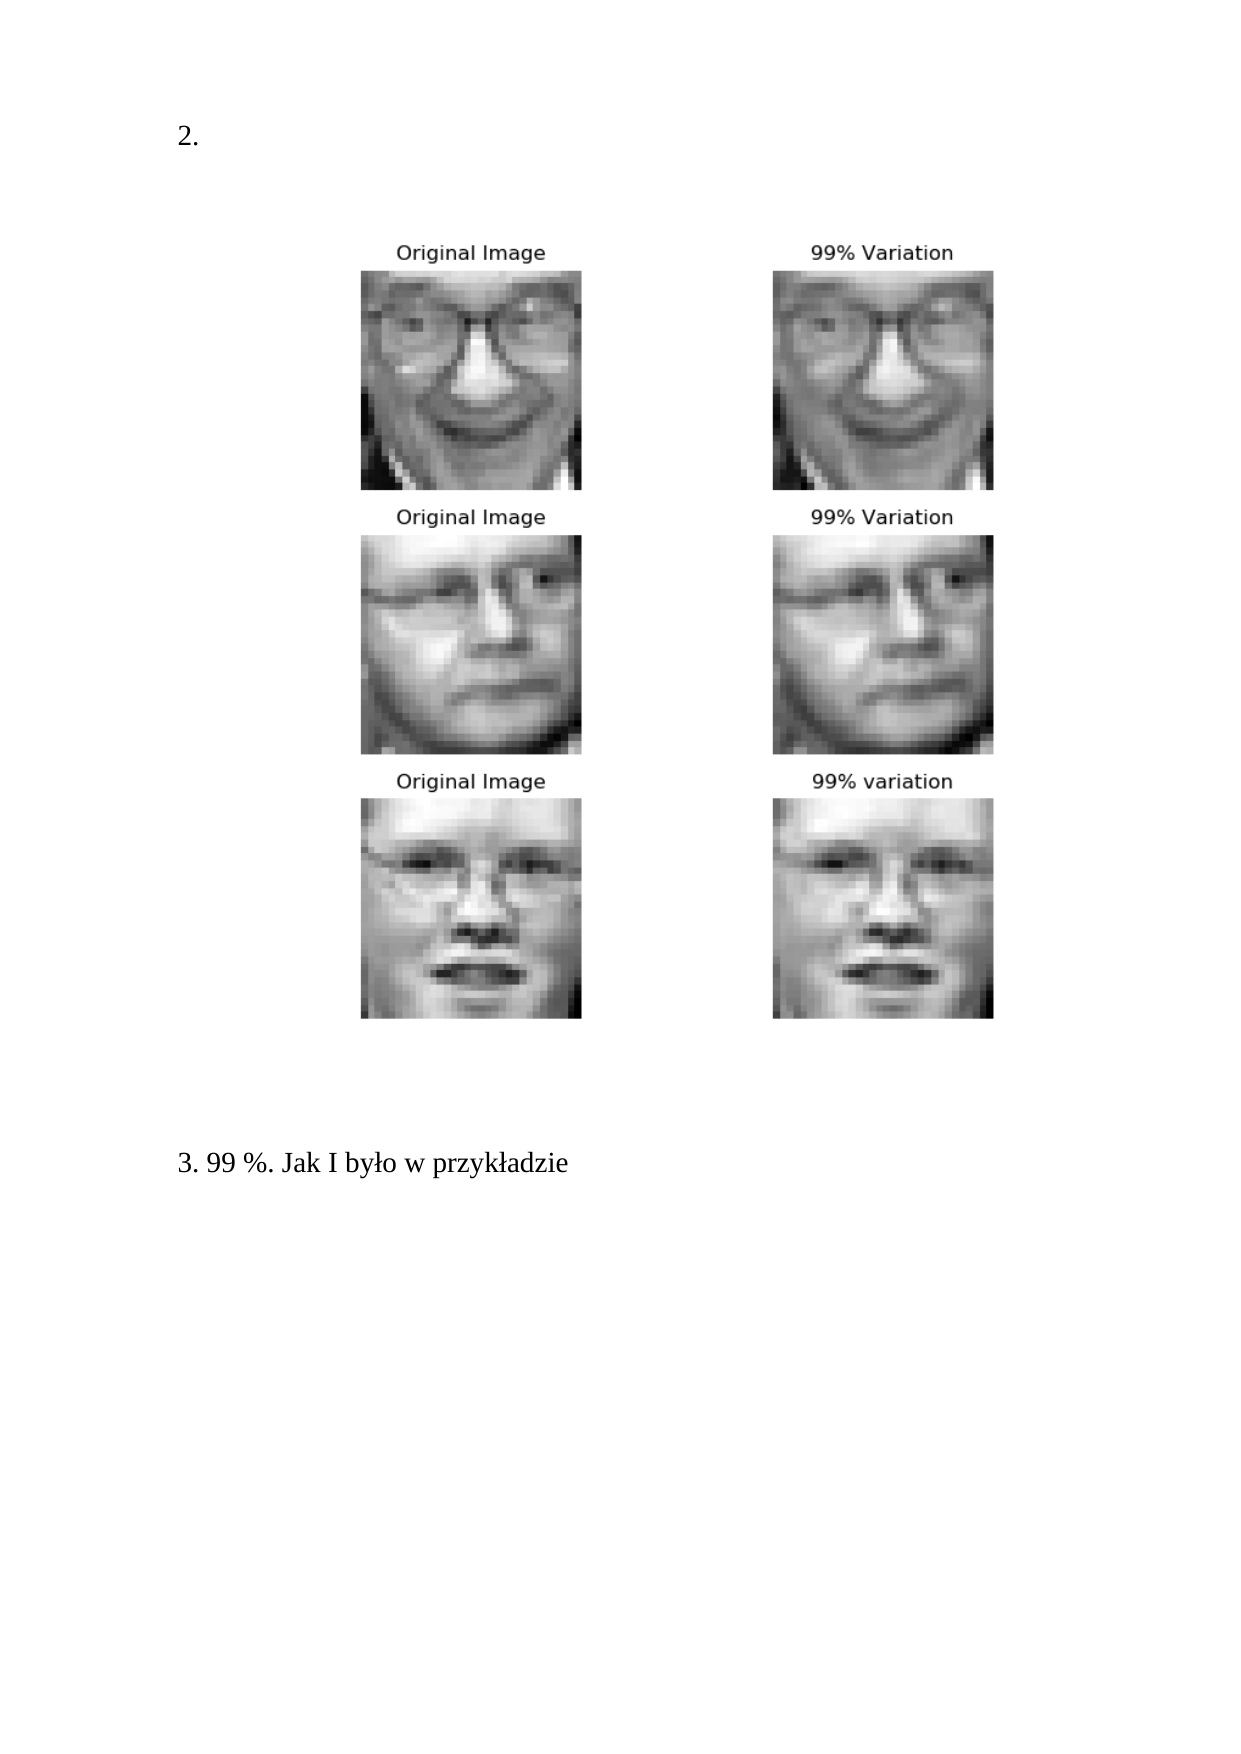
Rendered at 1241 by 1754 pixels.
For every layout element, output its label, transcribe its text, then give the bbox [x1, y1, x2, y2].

text 3. 99 %. Jak I było w przykładzie [177, 1145, 1152, 1179]
picture [177, 154, 1152, 1126]
text 2. [177, 118, 1152, 154]
